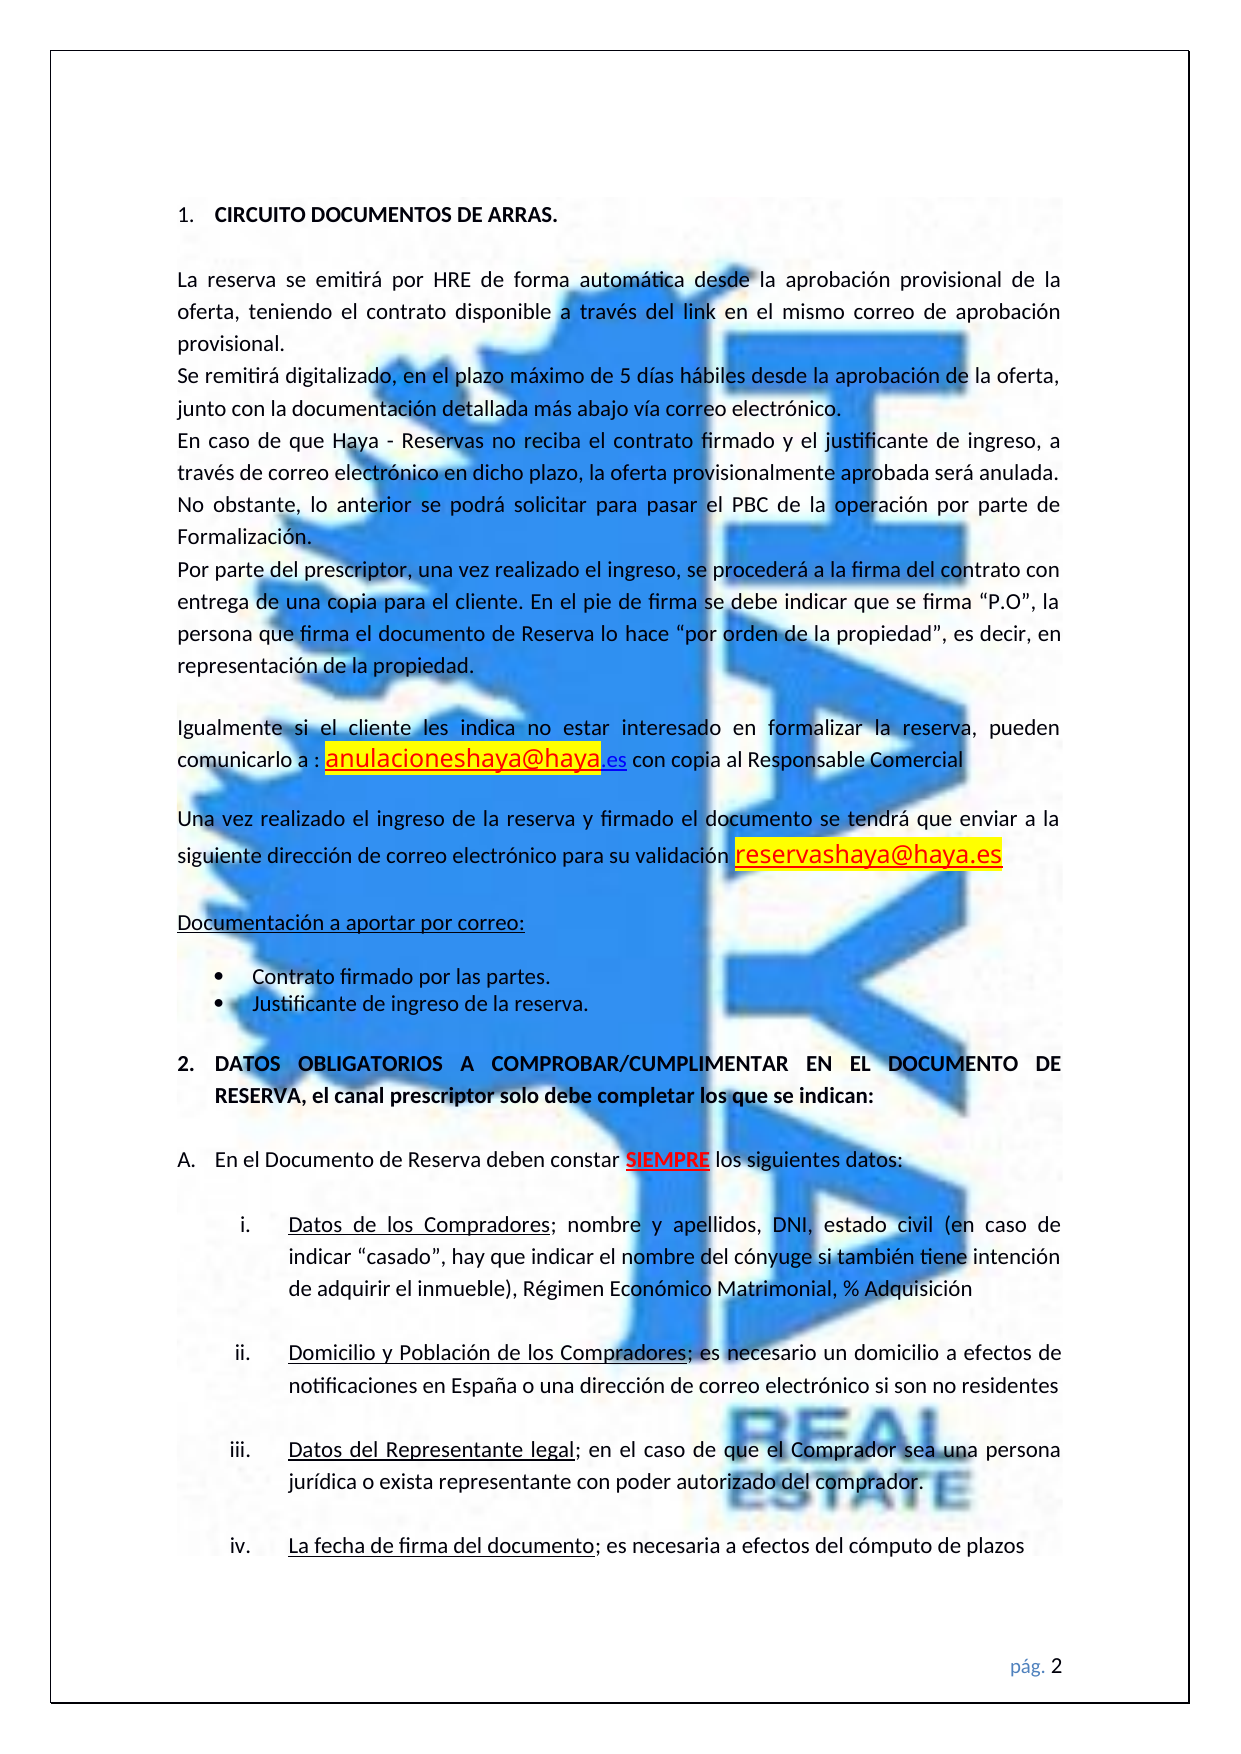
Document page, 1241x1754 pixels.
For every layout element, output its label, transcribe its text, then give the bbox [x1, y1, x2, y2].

text No obstante, lo anterior se podrá solicitar para pasar el PBC de la operación por parte de Formalización. [177, 490, 1062, 551]
list Contrato firmado por las partes. [214, 962, 1062, 989]
list Justificante de ingreso de la reserva. [214, 989, 1062, 1017]
list En el Documento de Reserva deben constar SIEMPRE los siguientes datos: [177, 1145, 1062, 1173]
list La reserva se emitirá por HRE de forma automática desde la aprobación provisional de la oferta, teniendo el contrato disponible a través del link en el mismo correo de aprobación provisional. [177, 265, 1062, 357]
list Datos del Representante legal; en el caso de que el Comprador sea una persona jurídica o exista representante con poder autorizado del comprador. [251, 1435, 1062, 1495]
list CIRCUITO DOCUMENTOS DE ARRAS. [177, 201, 1062, 229]
picture [176, 197, 1063, 1556]
list Datos de los Compradores; nombre y apellidos, DNI, estado civil (en caso de indicar “casado”, hay que indicar el nombre del cónyuge si también tiene intención de adquirir el inmueble), Régimen Económico Matrimonial, % Adquisición [251, 1210, 1062, 1302]
text Se remitirá digitalizado, en el plazo máximo de 5 días hábiles desde la aprobación de la oferta, junto con la documentación detallada más abajo vía correo electrónico. [177, 362, 1062, 422]
text En caso de que Haya - Reservas no reciba el contrato firmado y el justificante de ingreso, a través de correo electrónico en dicho plazo, la oferta provisionalmente aprobada será anulada. [177, 426, 1062, 486]
text Igualmente si el cliente les indica no estar interesado en formalizar la reserva, pueden comunicarlo a : anulacioneshaya@haya.es con copia al Responsable Comercial [177, 713, 1062, 775]
list DATOS OBLIGATORIOS A COMPROBAR/CUMPLIMENTAR EN EL DOCUMENTO DE RESERVA, el canal prescriptor solo debe completar los que se indican: [177, 1049, 1062, 1109]
text Una vez realizado el ingreso de la reserva y firmado el documento se tendrá que enviar a la siguiente dirección de correo electrónico para su validación reservashaya@haya.es [177, 804, 1062, 871]
list La fecha de firma del documento; es necesaria a efectos del cómputo de plazos [251, 1532, 1062, 1560]
text Por parte del prescriptor, una vez realizado el ingreso, se procederá a la firma del contrato con entrega de una copia para el cliente. En el pie de firma se debe indicar que se firma “P.O”, la persona que firma el documento de Reserva lo hace “por orden de la propiedad”, es decir, en representación de la propiedad. [177, 555, 1062, 679]
list Domicilio y Población de los Compradores; es necesario un domicilio a efectos de notificaciones en España o una dirección de correo electrónico si son no residentes [251, 1338, 1062, 1399]
text Documentación a aportar por correo: [177, 908, 1062, 935]
